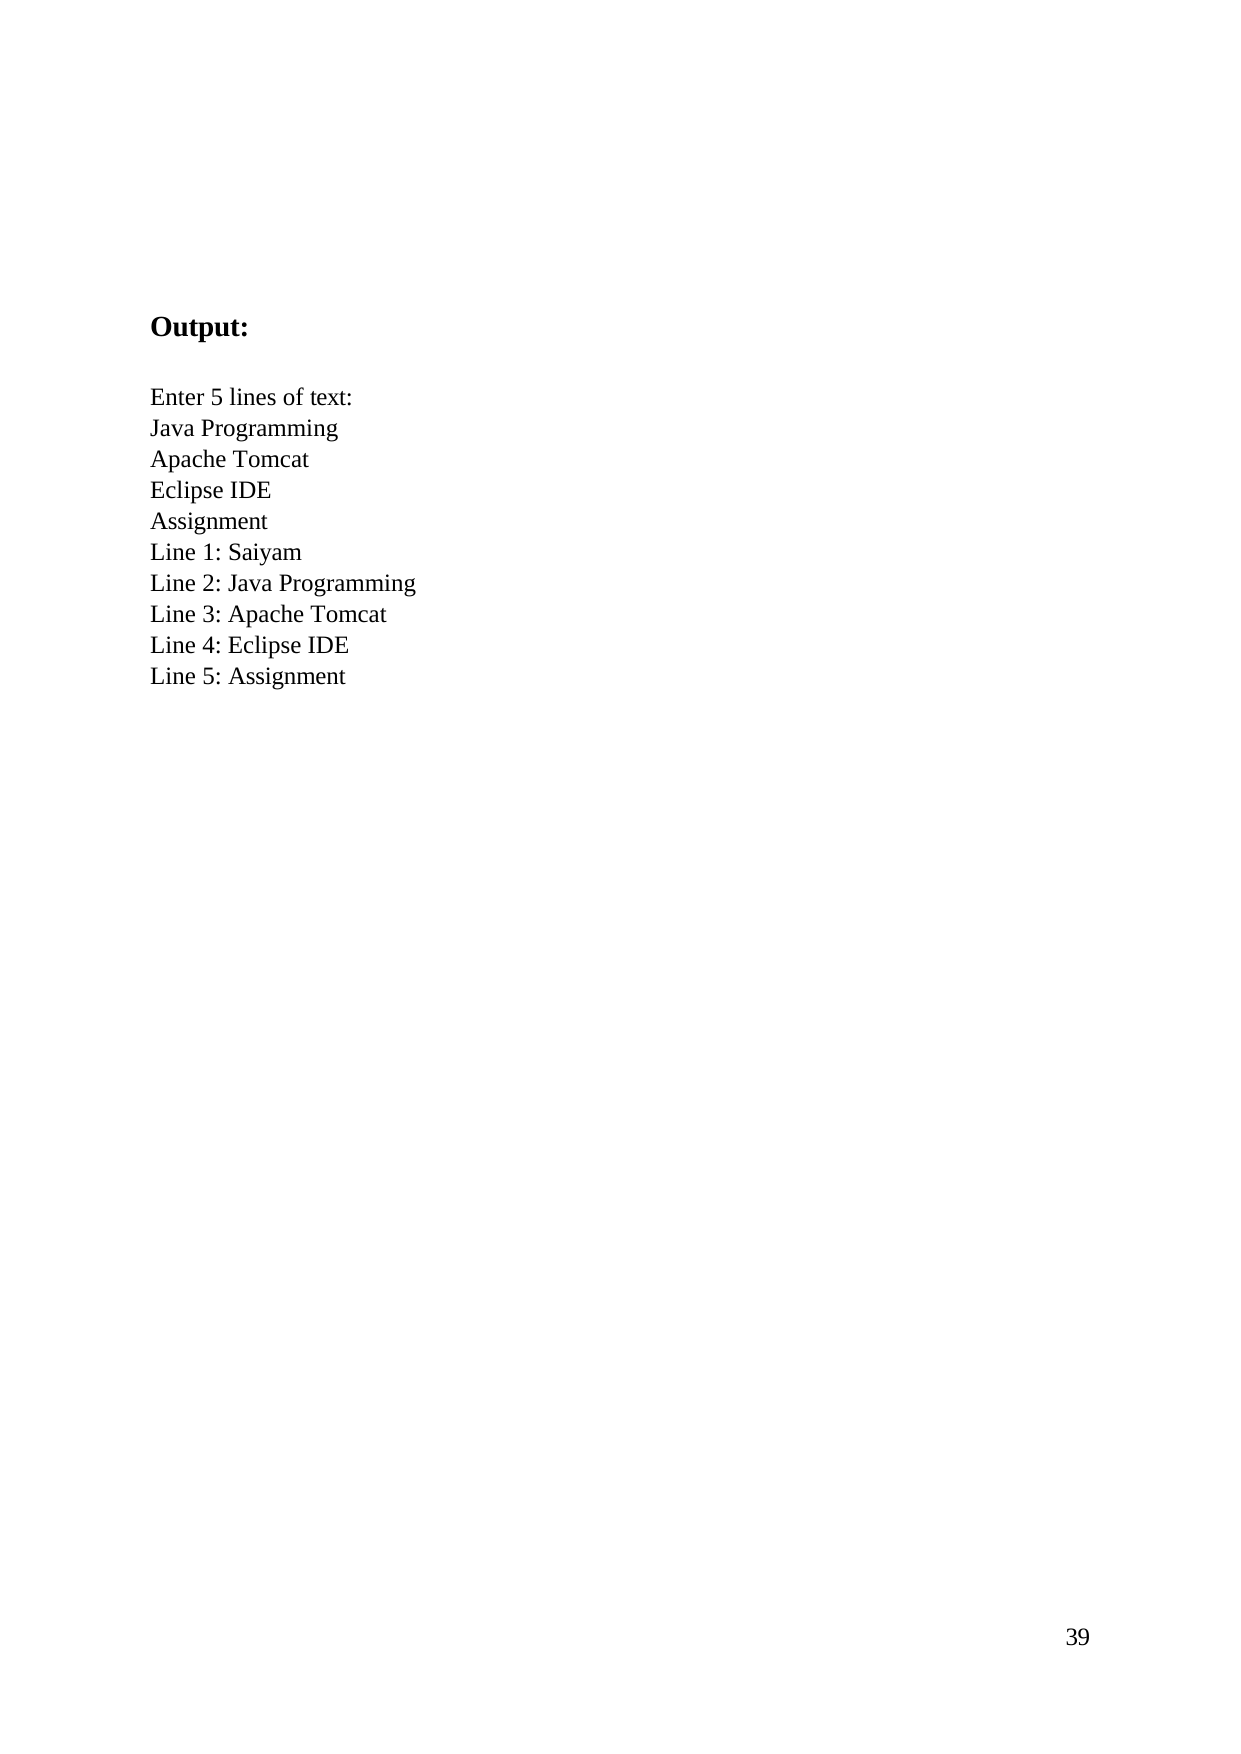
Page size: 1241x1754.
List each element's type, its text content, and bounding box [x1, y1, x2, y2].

text Line 5: Assignment [150, 661, 1093, 690]
subtitle Output: [150, 309, 1093, 343]
text Java Programming Apache Tomcat Eclipse IDE Assignment [150, 413, 338, 535]
text Line 2: Java Programming Line 3: Apache Tomcat Line 4: Eclipse IDE [150, 568, 427, 659]
text Enter 5 lines of text: [150, 382, 354, 411]
text Line 1: Saiyam [150, 537, 1093, 566]
